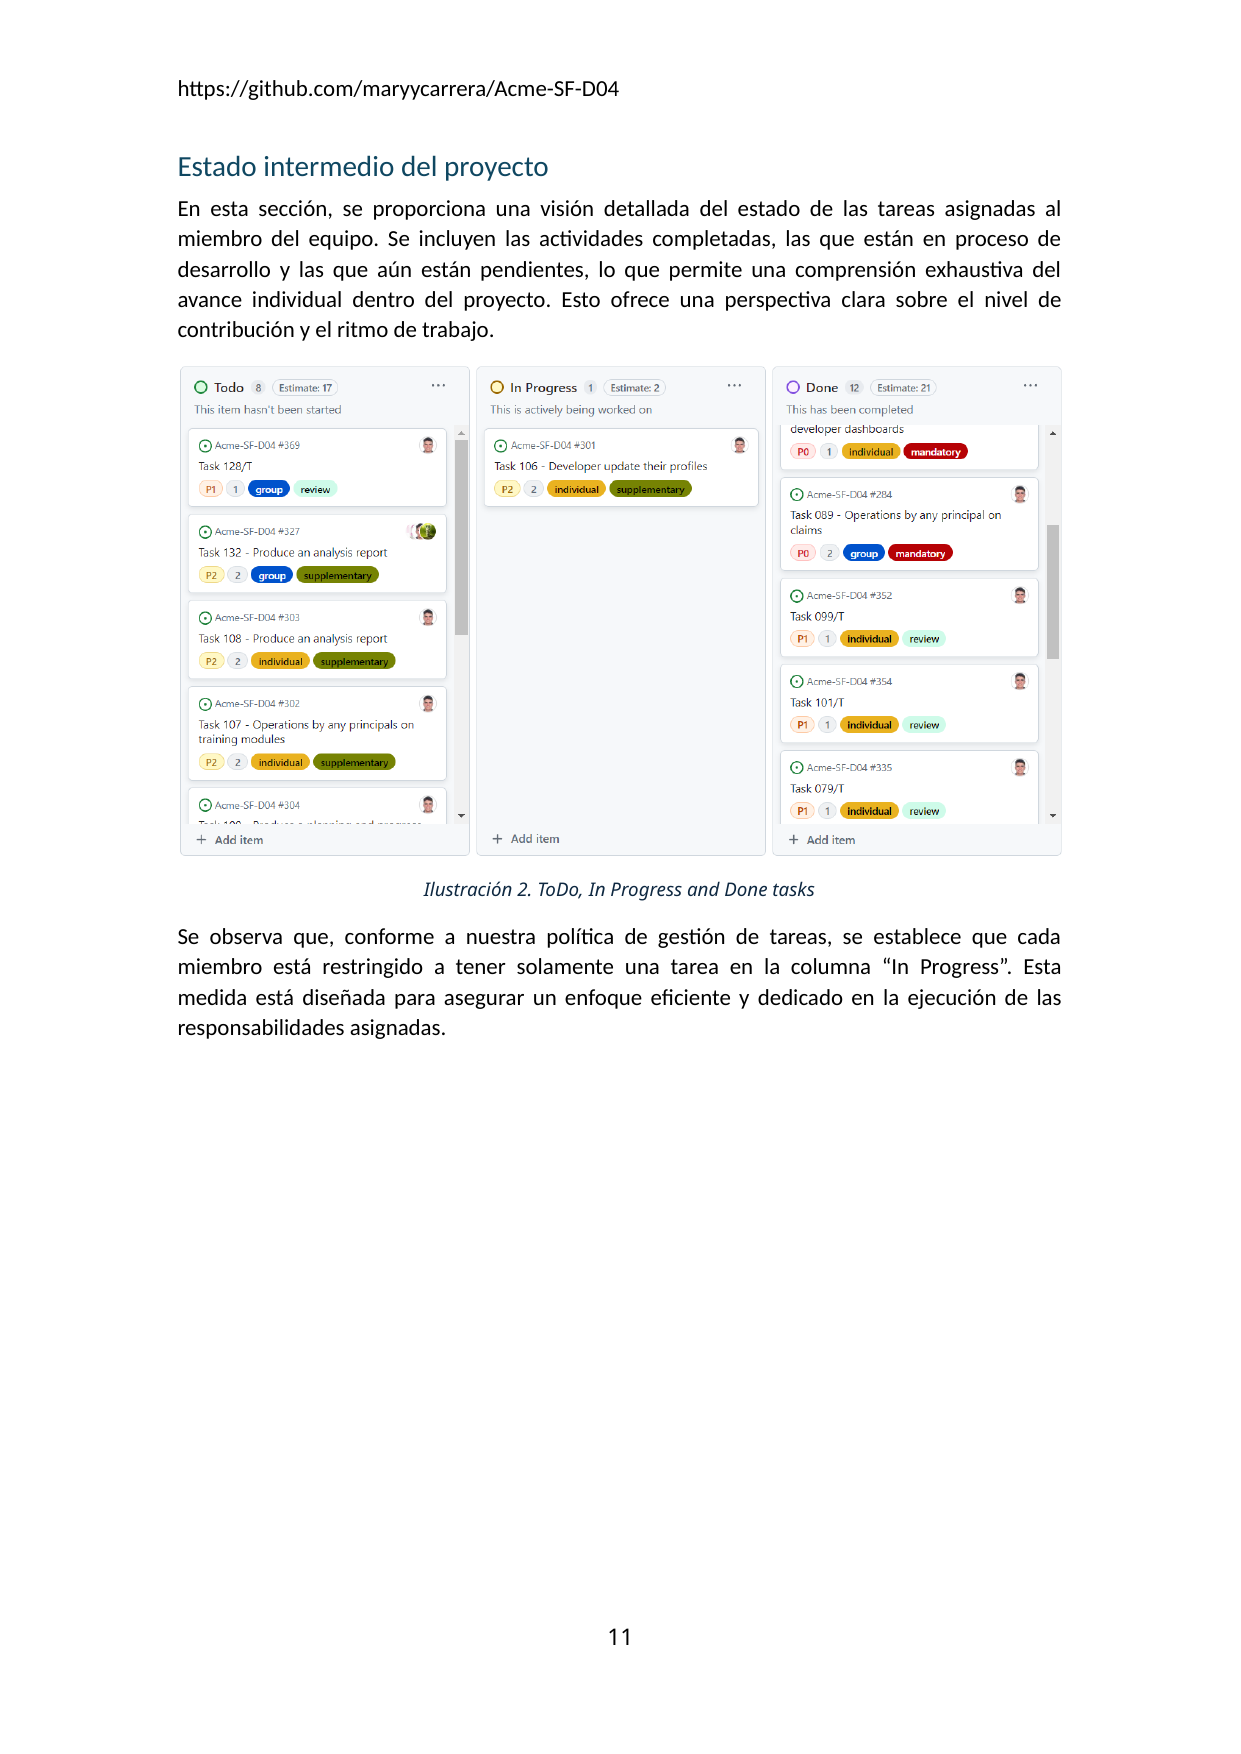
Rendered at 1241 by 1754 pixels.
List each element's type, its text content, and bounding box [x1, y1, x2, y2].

text Se observa que, conforme a nuestra política de gestión de tareas, se establece que cada miembro está restringido a tener solamente una tarea en la columna “In Progress”. Esta medida está diseñada para asegurar un enfoque eficiente y dedicado en la ejecución de las responsabilidades asignadas. [177, 922, 1063, 1041]
subtitle Estado intermedio del proyecto [177, 148, 1063, 183]
text En esta sección, se proporciona una visión detallada del estado de las tareas asignadas al miembro del equipo. Se incluyen las actividades completadas, las que están en proceso de desarrollo y las que aún están pendientes, lo que permite una comprensión exhaustiva del avance individual dentro del proyecto. Esto ofrece una perspectiva clara sobre el nivel de contribución y el ritmo de trabajo. [177, 194, 1063, 343]
text Ilustración 2. ToDo, In Progress and Done tasks [177, 876, 1063, 901]
picture [177, 362, 1063, 857]
